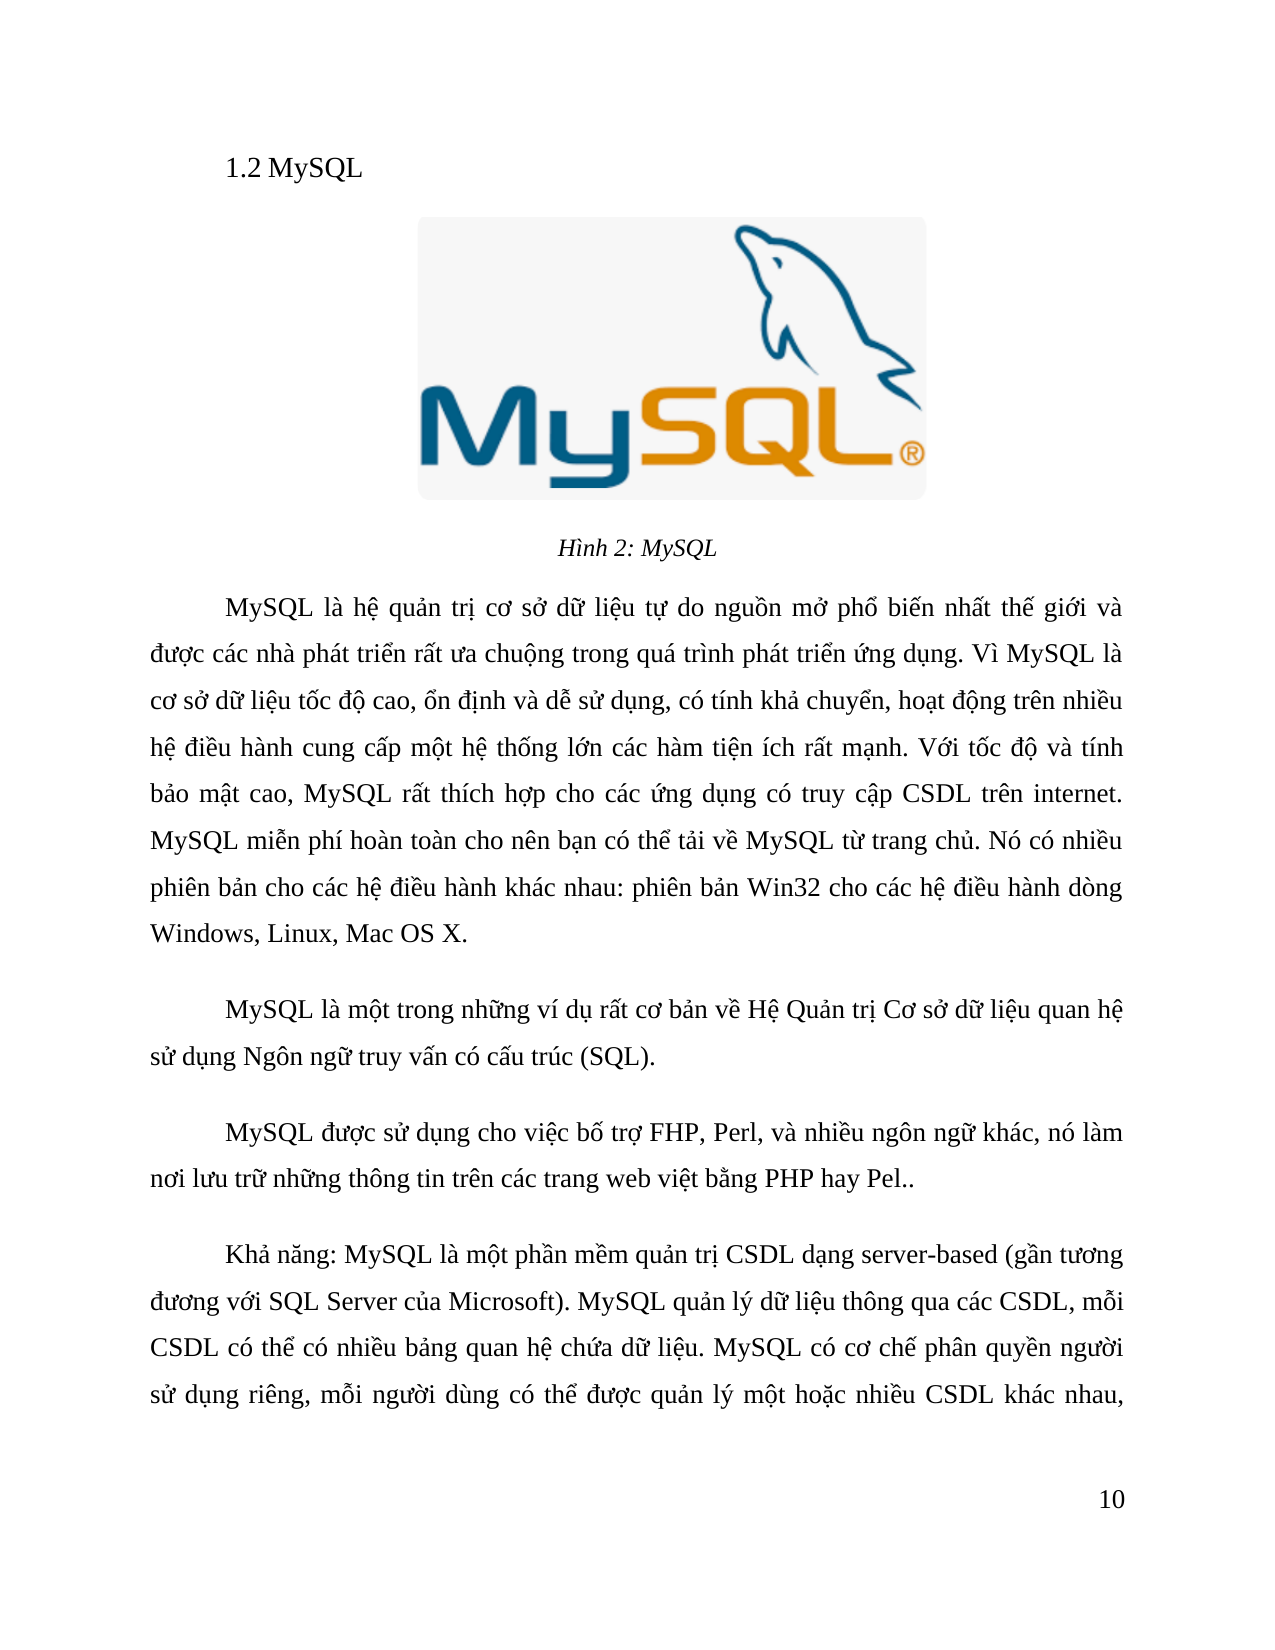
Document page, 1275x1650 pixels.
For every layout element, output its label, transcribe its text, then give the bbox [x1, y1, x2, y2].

picture [417, 217, 933, 500]
text MySQL được sử dụng cho việc bố trợ FHP, Perl, và nhiều ngôn ngữ khác, nó làm nơi lưu trữ những thông tin trên các trang web việt bằng PHP hay Pel.. [150, 1116, 1125, 1193]
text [150, 1238, 1125, 1409]
text MySQL là hệ quản trị cơ sở dữ liệu tự do nguồn mở phổ biến nhất thế giới và được các nhà phát triển rất ưa chuộng trong quá trình phát triển ứng dụng. Vì MySQL là cơ sở dữ liệu tốc độ cao, ổn định và dễ sử dụng, có tính khả chuyển, hoạt động trên nhiều hệ điều hành cung cấp một hệ thống lớn các hàm tiện ích rất mạnh. Với tốc độ và tính bảo mật cao, MySQL rất thích hợp cho các ứng dụng có truy cập CSDL trên internet. MySQL miễn phí hoàn toàn cho nên bạn có thể tải về MySQL từ trang chủ. Nó có nhiều phiên bản cho các hệ điều hành khác nhau: phiên bản Win32 cho các hệ điều hành dòng Windows, Linux, Mac OS X. [150, 591, 1125, 948]
subtitle MySQL [225, 150, 1125, 183]
text MySQL là một trong những ví dụ rất cơ bản về Hệ Quản trị Cơ sở dữ liệu quan hệ sử dụng Ngôn ngữ truy vấn có cấu trúc (SQL). [150, 993, 1125, 1071]
